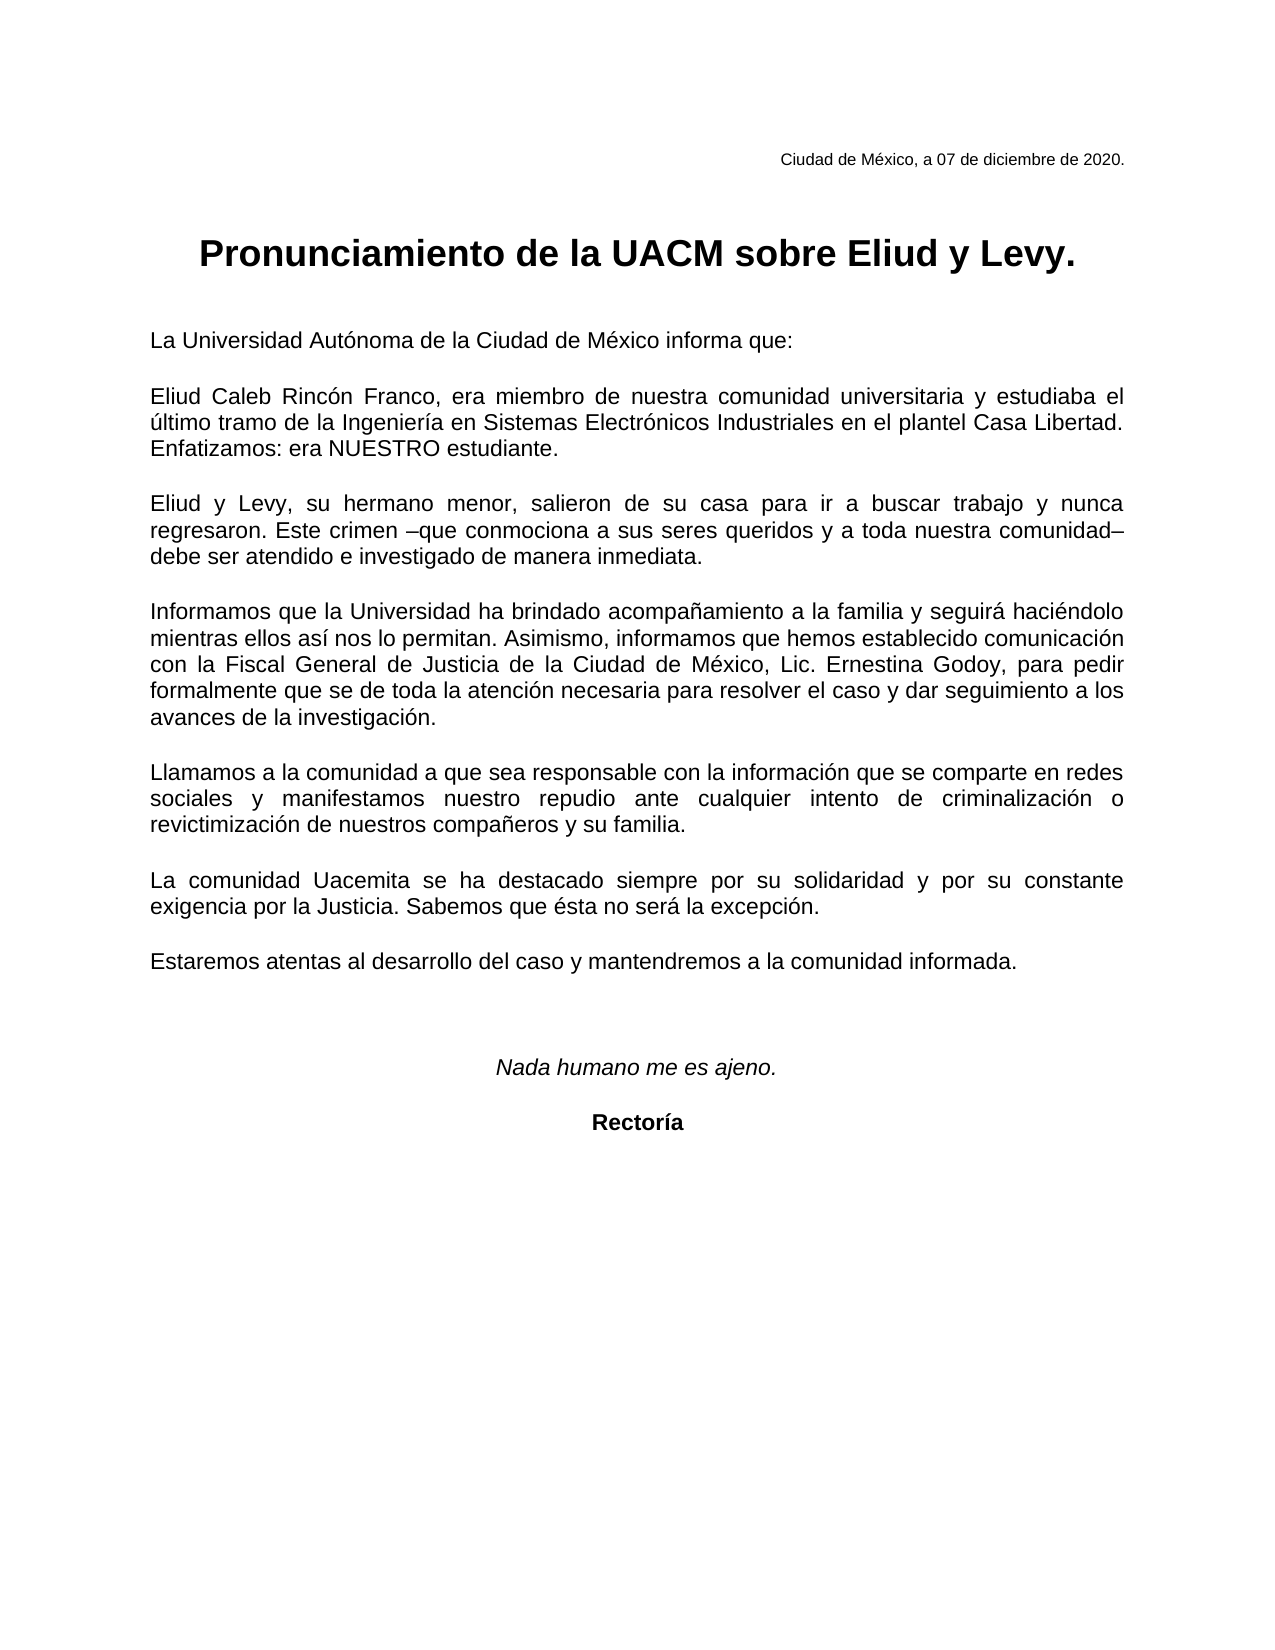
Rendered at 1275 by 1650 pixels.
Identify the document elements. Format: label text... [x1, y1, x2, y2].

text Pronunciamiento de la UACM sobre Eliud y Levy. [150, 232, 1125, 275]
text Informamos que la Universidad ha brindado acompañamiento a la familia y seguirá haciéndolo mientras ellos así nos lo permitan. Asimismo, informamos que hemos establecido comunicación con la Fiscal General de Justicia de la Ciudad de México, Lic. Ernestina Godoy, para pedir formalmente que se de toda la atención necesaria para resolver el caso y dar seguimiento a los avances de la investigación. [150, 598, 1125, 730]
text Rectoría [150, 1108, 1125, 1135]
text Ciudad de México, a 07 de diciembre de 2020. [150, 150, 1125, 169]
text Nada humano me es ajeno. [150, 1053, 1125, 1080]
text La Universidad Autónoma de la Ciudad de México informa que: [150, 327, 1125, 354]
text Eliud Caleb Rincón Franco, era miembro de nuestra comunidad universitaria y estudiaba el último tramo de la Ingeniería en Sistemas Electrónicos Industriales en el plantel Casa Libertad. Enfatizamos: era NUESTRO estudiante. [150, 383, 1125, 462]
text Llamamos a la comunidad a que sea responsable con la información que se comparte en redes sociales y manifestamos nuestro repudio ante cualquier intento de criminalización o revictimización de nuestros compañeros y su familia. [150, 759, 1125, 838]
text Estaremos atentas al desarrollo del caso y mantendremos a la comunidad informada. [150, 948, 1125, 974]
text La comunidad Uacemita se ha destacado siempre por su solidaridad y por su constante exigencia por la Justicia. Sabemos que ésta no será la excepción. [150, 867, 1125, 919]
text Eliud y Levy, su hermano menor, salieron de su casa para ir a buscar trabajo y nunca regresaron. Este crimen –que conmociona a sus seres queridos y a toda nuestra comunidad– debe ser atendido e investigado de manera inmediata. [150, 490, 1125, 569]
